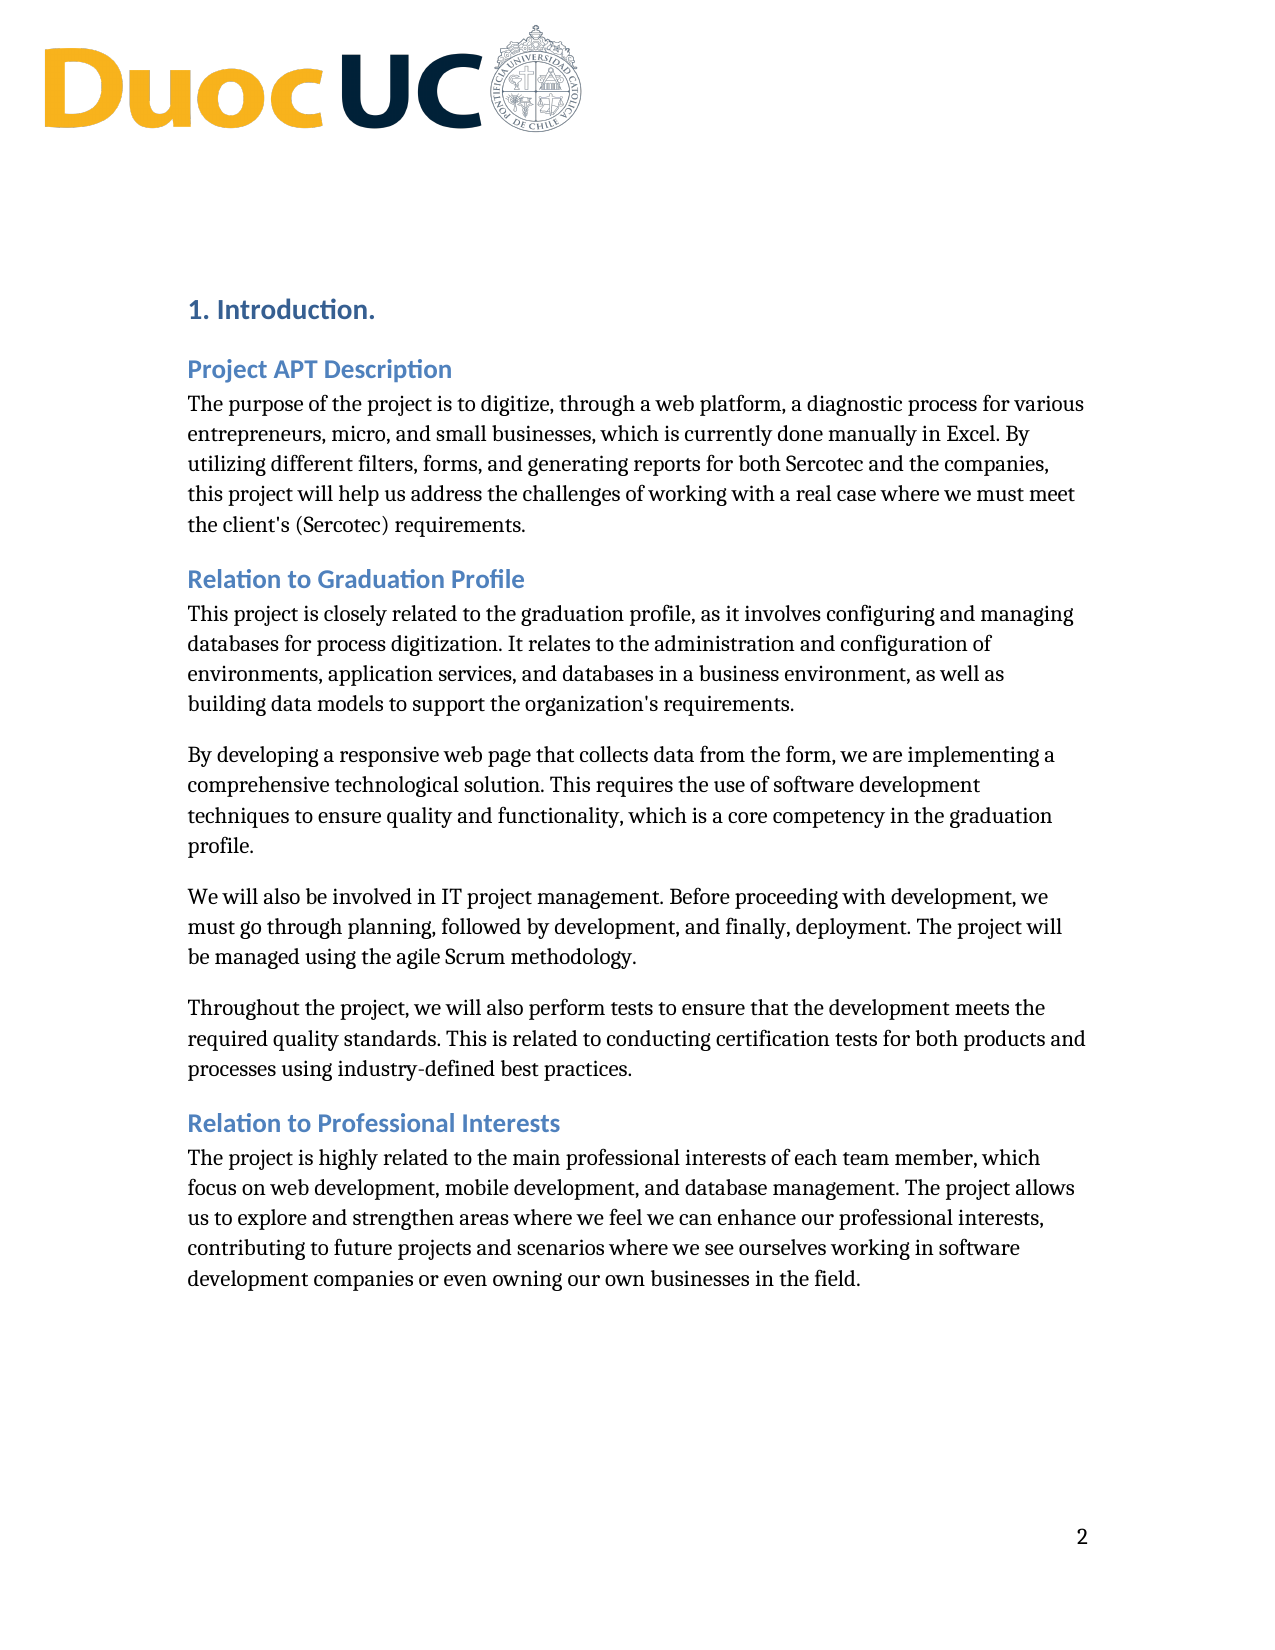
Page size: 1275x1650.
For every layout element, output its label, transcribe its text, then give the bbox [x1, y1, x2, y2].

text By developing a responsive web page that collects data from the form, we are implementing a comprehensive technological solution. This requires the use of software development techniques to ensure quality and functionality, which is a core competency in the graduation profile. [187, 742, 1087, 859]
text Throughout the project, we will also perform tests to ensure that the development meets the required quality standards. This is related to conducting certification tests for both products and processes using industry-defined best practices. [187, 995, 1087, 1082]
subtitle 1. Introduction. [187, 291, 1087, 327]
picture [37, 18, 589, 139]
text This project is closely related to the graduation profile, as it involves configuring and managing databases for process digitization. It relates to the administration and configuration of environments, application services, and databases in a business environment, as well as building data models to support the organization's requirements. [187, 600, 1087, 717]
text The project is highly related to the main professional interests of each team member, which focus on web development, mobile development, and database management. The project allows us to explore and strengthen areas where we feel we can enhance our professional interests, contributing to future projects and scenarios where we see ourselves working in software development companies or even owning our own businesses in the field. [187, 1144, 1087, 1292]
subtitle Project APT Description [187, 353, 1087, 386]
subtitle Relation to Graduation Profile [187, 562, 1087, 596]
subtitle Relation to Professional Interests [187, 1107, 1087, 1140]
text The purpose of the project is to digitize, through a web platform, a diagnostic process for various entrepreneurs, micro, and small businesses, which is currently done manually in Excel. By utilizing different filters, forms, and generating reports for both Sercotec and the companies, this project will help us address the challenges of working with a real case where we must meet the client's (Sercotec) requirements. [187, 391, 1087, 538]
text We will also be involved in IT project management. Before proceeding with development, we must go through planning, followed by development, and finally, deployment. The project will be managed using the agile Scrum methodology. [187, 884, 1087, 971]
